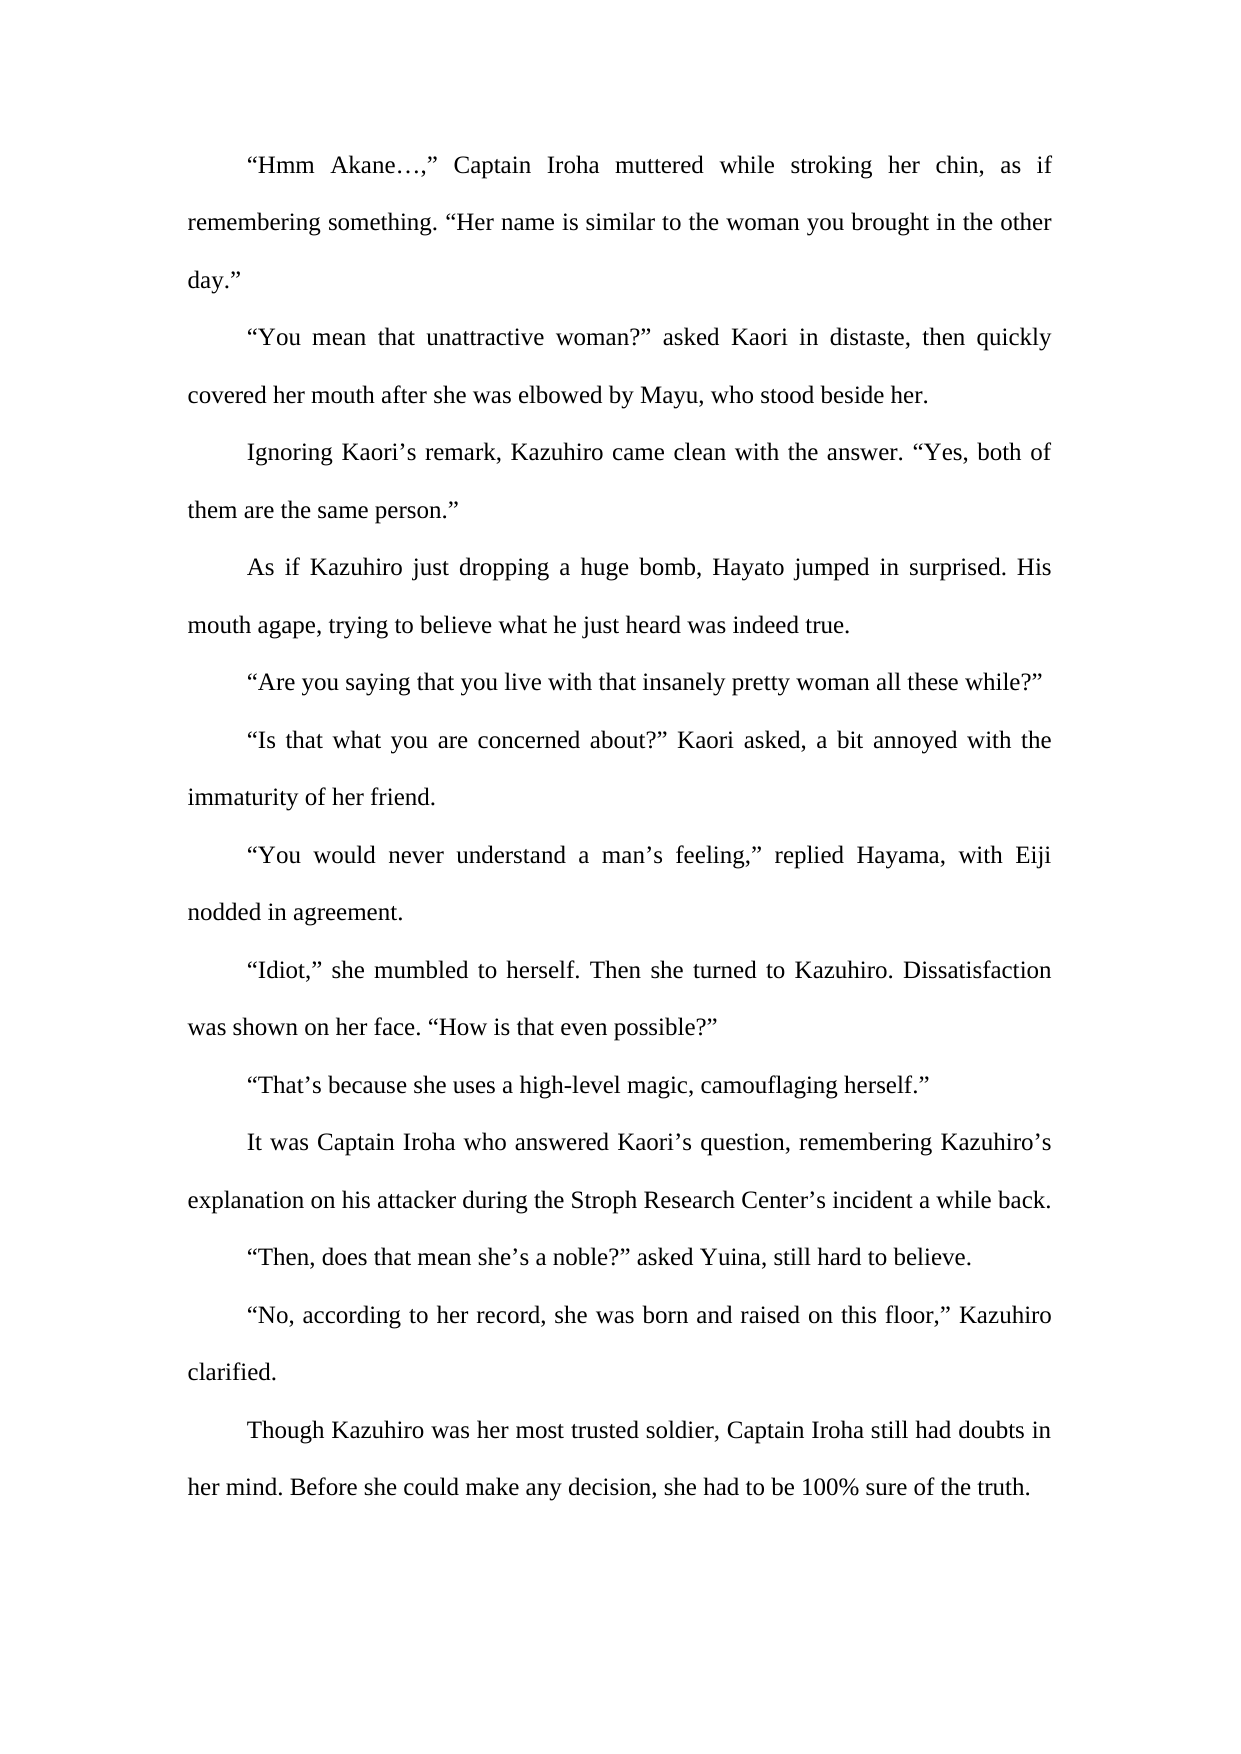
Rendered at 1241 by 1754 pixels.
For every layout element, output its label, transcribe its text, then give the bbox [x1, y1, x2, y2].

text As if Kazuhiro just dropping a huge bomb, Hayato jumped in surprised. His mouth agape, trying to believe what he just heard was indeed true. [187, 552, 1053, 639]
text “That’s because she uses a high-level magic, camouflaging herself.” [187, 1070, 1053, 1099]
text “Are you saying that you live with that insanely pretty woman all these while?” [187, 667, 1053, 696]
text “You mean that unattractive woman?” asked Kaori in distaste, then quickly covered her mouth after she was elbowed by Mayu, who stood beside her. [187, 322, 1053, 409]
text Though Kazuhiro was her most trusted soldier, Captain Iroha still had doubts in her mind. Before she could make any decision, she had to be 100% sure of the truth. [187, 1415, 1053, 1501]
text “Is that what you are concerned about?” Kaori asked, a bit annoyed with the immaturity of her friend. [187, 725, 1053, 811]
text “No, according to her record, she was born and raised on this floor,” Kazuhiro clarified. [187, 1300, 1053, 1386]
text It was Captain Iroha who answered Kaori’s question, remembering Kazuhiro’s explanation on his attacker during the Stroph Research Center’s incident a while back. [187, 1127, 1053, 1214]
text “You would never understand a man’s feeling,” replied Hayama, with Eiji nodded in agreement. [187, 840, 1053, 926]
text Ignoring Kaori’s remark, Kazuhiro came clean with the answer. “Yes, both of them are the same person.” [187, 437, 1053, 524]
text “Then, does that mean she’s a noble?” asked Yuina, still hard to believe. [187, 1242, 1053, 1271]
text “Idiot,” she mumbled to herself. Then she turned to Kazuhiro. Dissatisfaction was shown on her face. “How is that even possible?” [187, 955, 1053, 1041]
text “Hmm Akane…,” Captain Iroha muttered while stroking her chin, as if remembering something. “Her name is similar to the woman you brought in the other day.” [187, 150, 1053, 294]
